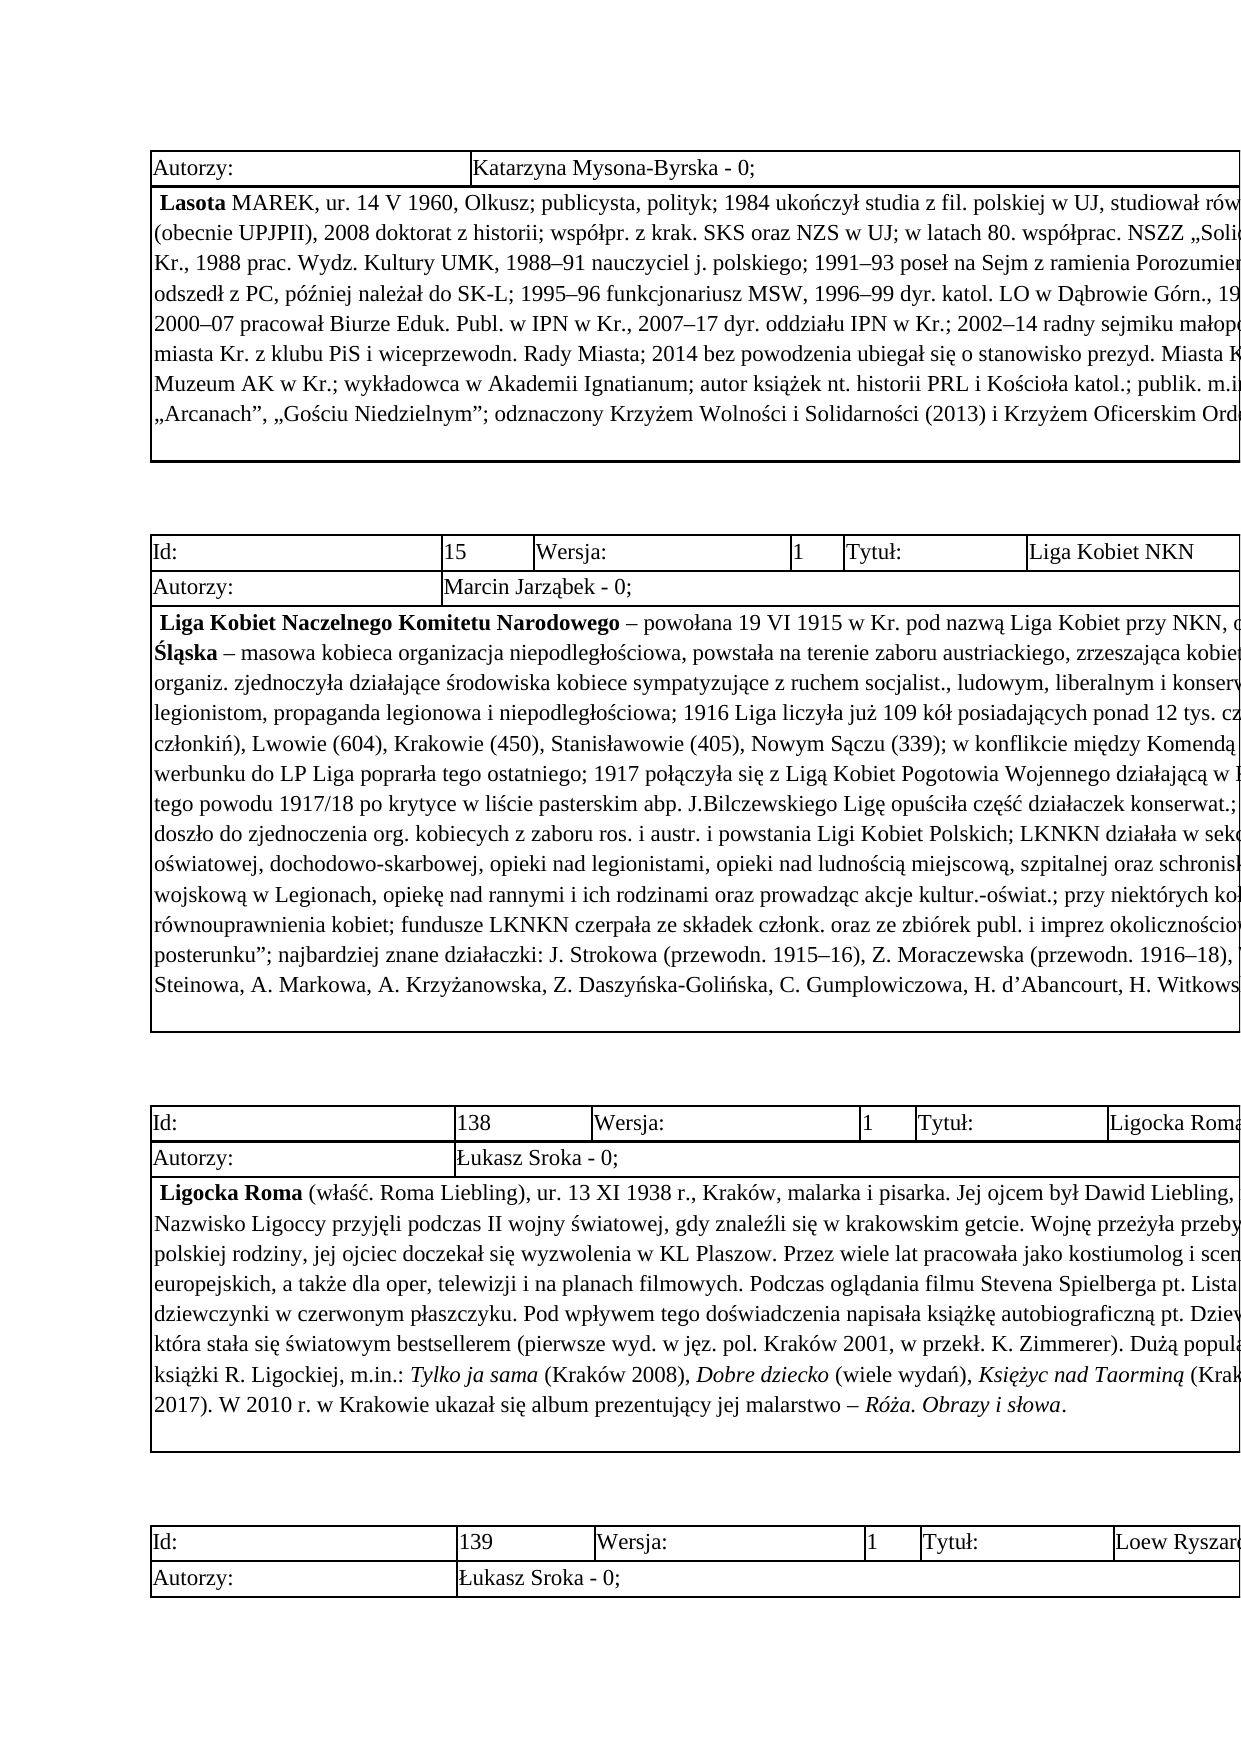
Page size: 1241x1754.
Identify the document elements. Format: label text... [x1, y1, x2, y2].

table_cell Ligocka Roma (właść. Roma Liebling), ur. 13 XI 1938 r., Kraków, malarka i pisarka. Jej ojcem był Dawid Liebling, matką Teofila z domu Abrahamer. Nazwisko Ligoccy przyjęli podczas II wojny światowej, gdy znaleźli się w krakowskim getcie. Wojnę przeżyła przebywając wraz z matką w ukryciu u polskiej rodziny, jej ojciec doczekał się wyzwolenia w KL Plaszow. Przez wiele lat pracowała jako kostiumolog i scenograf dla licznych teatrów europejskich, a także dla oper, telewizji i na planach filmowych. Podczas oglądania filmu Stevena Spielberga pt. Lista Schindlera rozpoznała siebie w postaci dziewczynki w czerwonym płaszczyku. Pod wpływem tego doświadczenia napisała książkę autobiograficzną pt. Dziewczynka w czerwonym płaszczyku, która stała się światowym bestsellerem (pierwsze wyd. w jęz. pol. Kraków 2001, w przekł. K. Zimmerer). Dużą popularność zdobyły sobie również inne książki R. Ligockiej, m.in.: Tylko ja sama (Kraków 2008), Dobre dziecko (wiele wydań), Księżyc nad Taorminą (Kraków 2011), Radość życia (Kraków 2017). W 2010 r. w Krakowie ukazał się album prezentujący jej malarstwo – Róża. Obrazy i słowa. [152, 1178, 1239, 1451]
table_header Tytuł: [845, 536, 1026, 570]
table_cell Katarzyna Mysona-Byrska - 0; [472, 152, 1239, 185]
table_cell Łukasz Sroka - 0; [456, 1143, 1239, 1176]
table_cell Autorzy: [152, 572, 441, 605]
table_header Tytuł: [917, 1107, 1107, 1140]
table_header Ligocka Roma [1109, 1107, 1239, 1140]
table_header 139 [458, 1527, 594, 1560]
table_header Liga Kobiet NKN [1028, 536, 1239, 570]
table_header 138 [456, 1107, 591, 1140]
table_header Wersja: [593, 1107, 859, 1140]
table_cell Autorzy: [152, 152, 470, 185]
table_header Tytuł: [922, 1527, 1113, 1560]
table_header Wersja: [535, 536, 790, 570]
table_header Id: [152, 1107, 454, 1140]
table_header 1 [866, 1527, 920, 1560]
table_cell Lasota MAREK, ur. 14 V 1960, Olkusz; publicysta, polityk; 1984 ukończył studia z fil. polskiej w UJ, studiował również filmozn. w UJ i historię w PAT (obecnie UPJPII), 2008 doktorat z historii; współpr. z krak. SKS oraz NZS w UJ; w latach 80. współprac. NSZZ „Solidarność”; 1986–88 pracownik BJ w Kr., 1988 prac. Wydz. Kultury UMK, 1988–91 nauczyciel j. polskiego; 1991–93 poseł na Sejm z ramienia Porozumienia Centrum z okręgu olkuskiego, 1992 odszedł z PC, później należał do SK-L; 1995–96 funkcjonariusz MSW, 1996–99 dyr. katol. LO w Dąbrowie Górn., 1999–2000 dyr. Gimn. nr 3 w Olkuszu; 2000–07 pracował Biurze Eduk. Publ. w IPN w Kr., 2007–17 dyr. oddziału IPN w Kr.; 2002–14 radny sejmiku małopol. z ramienia PO, 2014–17 radny miasta Kr. z klubu PiS i wiceprzewodn. Rady Miasta; 2014 bez powodzenia ubiegał się o stanowisko prezyd. Miasta Kr. (zajmując 2. miejsce); od 2017 dyr. Muzeum AK w Kr.; wykładowca w Akademii Ignatianum; autor książek nt. historii PRL i Kościoła katol.; publik. m.in. w „Tygodniku Powszechnym”, „Arcanach”, „Gościu Niedzielnym”; odznaczony Krzyżem Wolności i Solidarności (2013) i Krzyżem Oficerskim Orderu Odrodzenia Polski (2017) [152, 188, 1239, 460]
table_cell Autorzy: [152, 1562, 456, 1596]
table_header Wersja: [596, 1527, 864, 1560]
table_cell Łukasz Sroka - 0; [458, 1562, 1239, 1596]
table_header Id: [152, 536, 441, 570]
table_header 1 [861, 1107, 915, 1140]
table_header 15 [443, 536, 533, 570]
table_cell Marcin Jarząbek - 0; [443, 572, 1239, 605]
table_header Id: [152, 1527, 456, 1560]
table_cell Liga Kobiet Naczelnego Komitetu Narodowego – powołana 19 VI 1915 w Kr. pod nazwą Liga Kobiet przy NKN, od 1916 ® Liga Kobiet Galicji i Śląska – masowa kobieca organizacja niepodległościowa, powstała na terenie zaboru austriackiego, zrzeszająca kobiety działające w lokalnych kołach, organiz. zjednoczyła działające środowiska kobiece sympatyzujące z ruchem socjalist., ludowym, liberalnym i konserwatywnym; jej gł. celem była pomoc legionistom, propaganda legionowa i niepodległościowa; 1916 Liga liczyła już 109 kół posiadających ponad 12 tys. członkiń, najliczniej w Tarnowie (900 członkiń), Lwowie (604), Krakowie (450), Stanisławowie (405), Nowym Sączu (339); w konflikcie między Komendą LP a J.Piłsudskim dot. wstrzymaniu werbunku do LP Liga poprarła tego ostatniego; 1917 połączyła się z Ligą Kobiet Pogotowia Wojennego działającą w Król. Pl. i uniezależniła się od NKN, z tego powodu 1917/18 po krytyce w liście pasterskim abp. J.Bilczewskiego Ligę opuściła część działaczek konserwat.; XII 1918 na zjeździe w Warszawie doszło do zjednoczenia org. kobiecych z zaboru ros. i austr. i powstania Ligi Kobiet Polskich; LKNKN działała w sekcjach: odzieżowej, agitacyjno-oświatowej, dochodowo-skarbowej, opieki nad legionistami, opieki nad ludnością miejscową, szpitalnej oraz schroniskowej, pełniąc pomocniczą służbę wojskową w Legionach, opiekę nad rannymi i ich rodzinami oraz prowadząc akcje kultur.-oświat.; przy niektórych kołach działały także sekcje na rzecz równouprawnienia kobiet; fundusze LKNKN czerpała ze składek członk. oraz ze zbiórek publ. i imprez okolicznościowych; wydawano dwutygodnik „Na posterunku”; najbardziej znane działaczki: J. Strokowa (przewodn. 1915–16), Z. Moraczewska (przewodn. 1916–18), W. Bilewska, M. Rusocka, N. Steinowa, A. Markowa, A. Krzyżanowska, Z. Daszyńska-Golińska, C. Gumplowiczowa, H. d’Abancourt, H. Witkowska. [152, 607, 1239, 1031]
table_cell Autorzy: [152, 1143, 454, 1176]
table_header 1 [792, 536, 843, 570]
table_header Loew Ryszard [1115, 1527, 1239, 1560]
